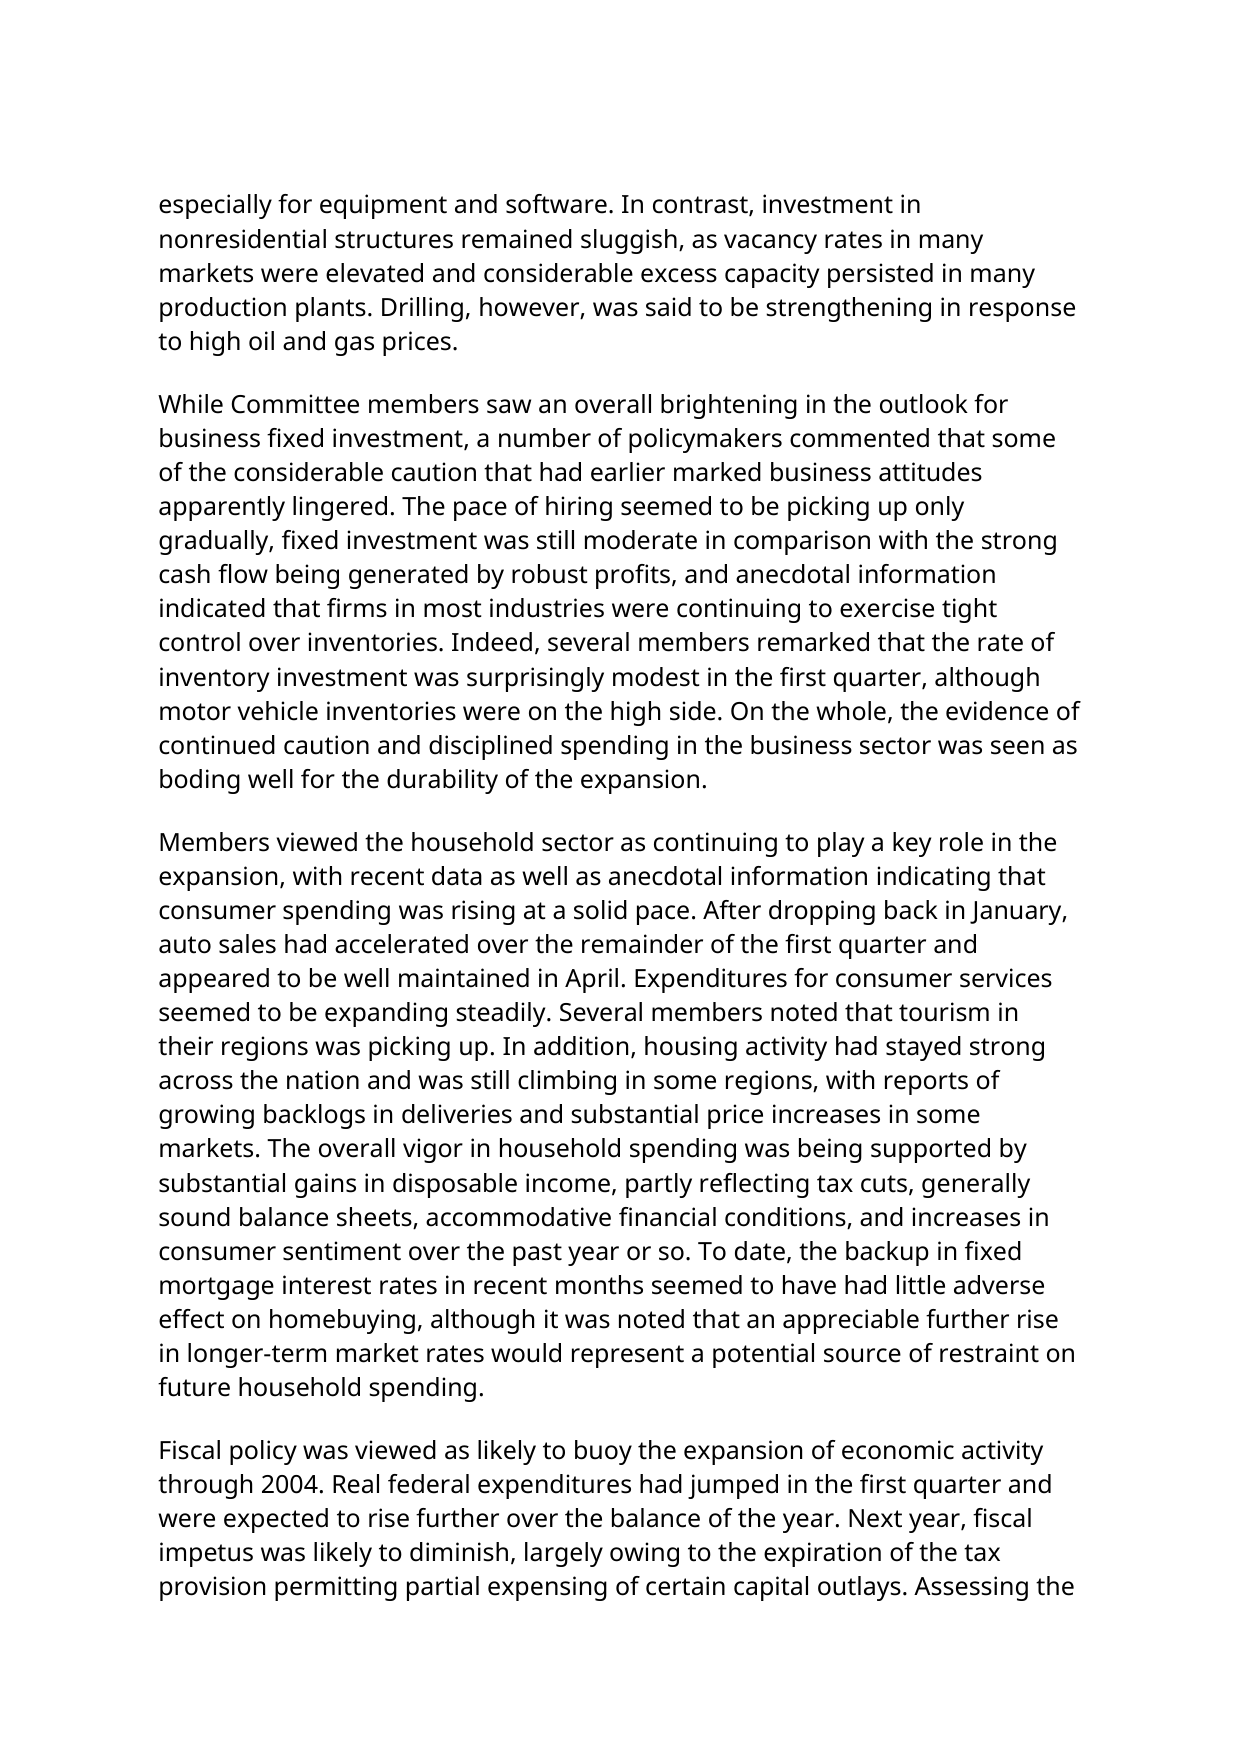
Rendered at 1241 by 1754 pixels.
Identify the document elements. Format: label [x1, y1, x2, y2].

table_header [148, 148, 1091, 1613]
